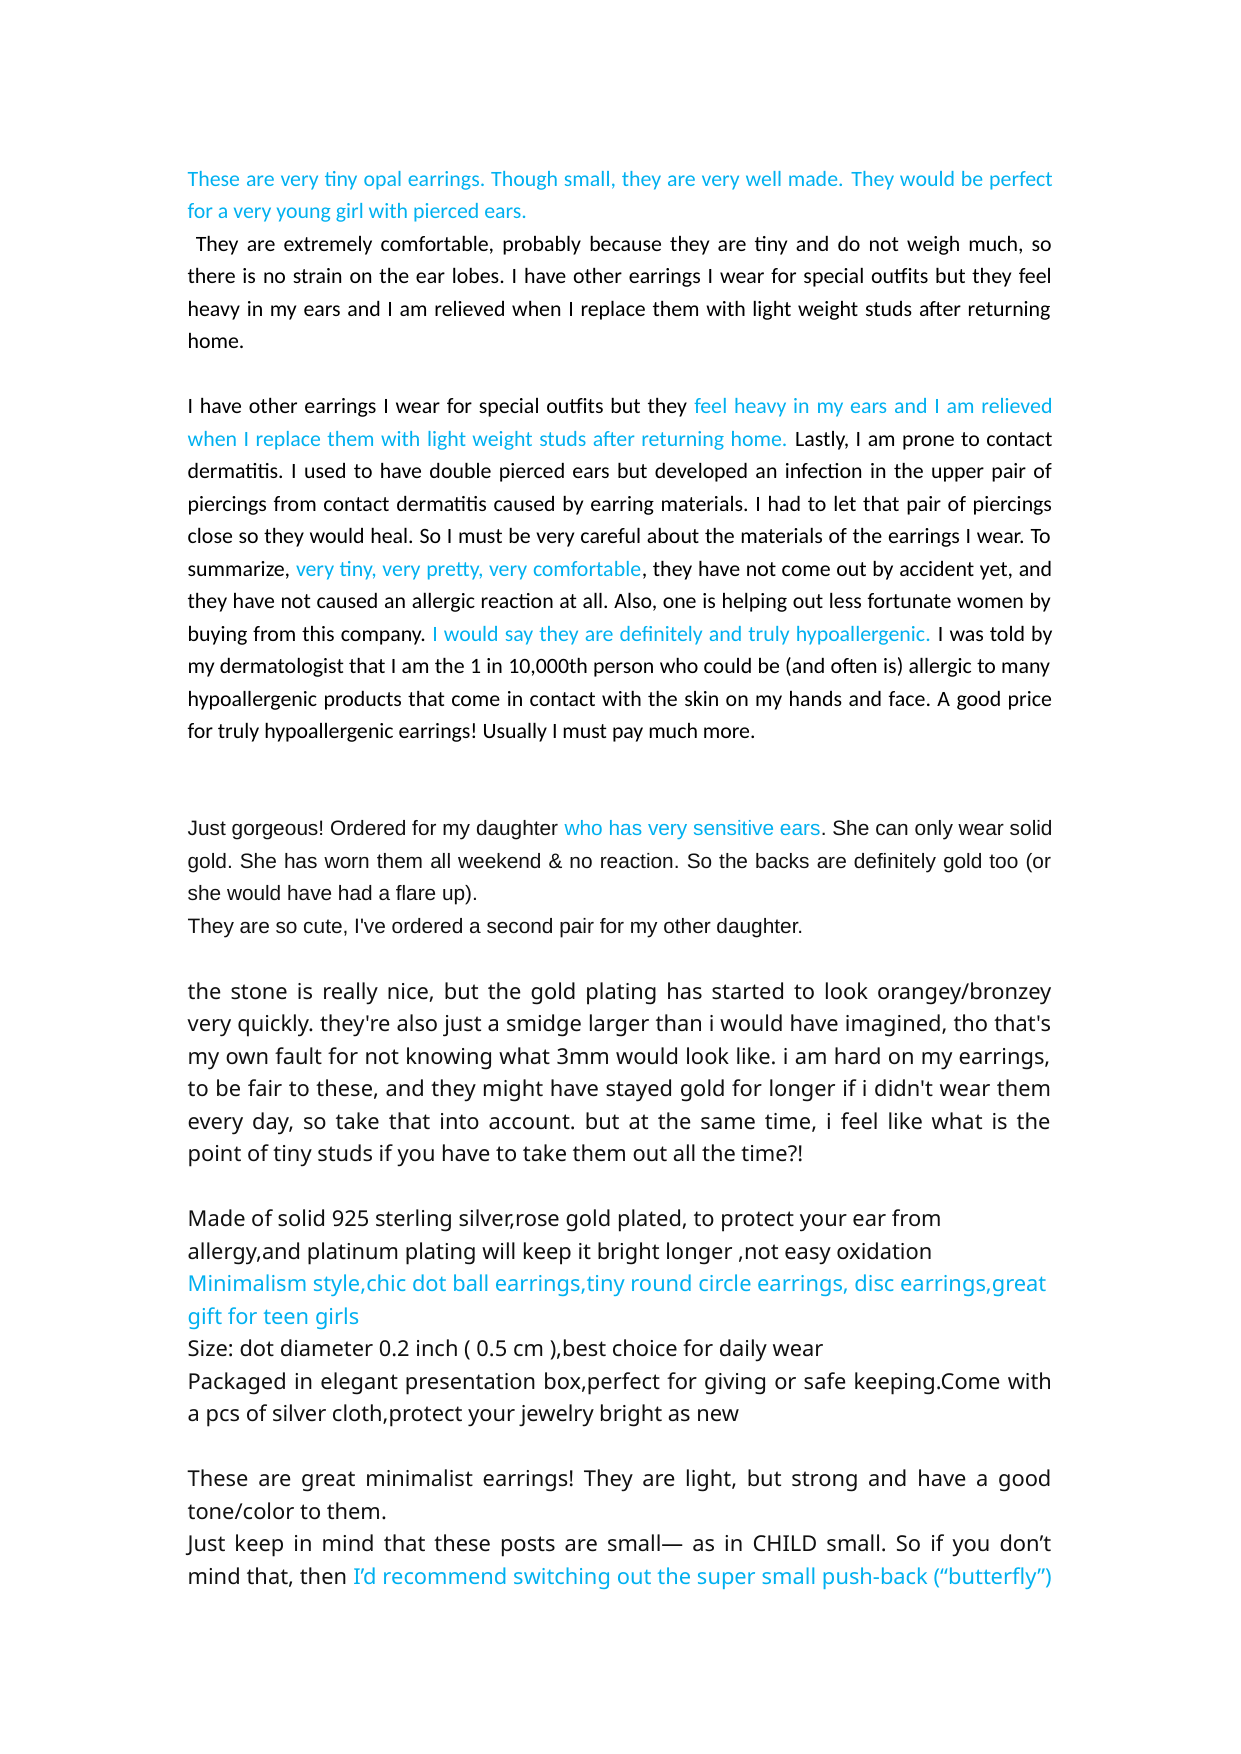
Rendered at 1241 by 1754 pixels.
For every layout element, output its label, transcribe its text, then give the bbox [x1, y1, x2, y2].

text the stone is really nice, but the gold plating has started to look orangey/bronzey very quickly. they're also just a smidge larger than i would have imagined, tho that's my own fault for not knowing what 3mm would look like. i am hard on my earrings, to be fair to these, and they might have stayed gold for longer if i didn't wear them every day, so take that into account. but at the same time, i feel like what is the point of tiny studs if you have to take them out all the time?! [187, 1021, 1053, 1085]
text Just gorgeous! Ordered for my daughter who has very sensitive ears. She can only wear solid gold. She has worn them all weekend & no reaction. So the backs are definitely gold too (or she would have had a flare up). They are so cute, I've ordered a second pair for my other daughter. [187, 832, 1053, 942]
text These are very tiny opal earrings. Though small, they are very well made. They would be perfect for a very young girl with pierced ears. [187, 162, 1053, 227]
text the stone is really nice, but the gold plating has started to look orangey/bronzey very quickly. they're also just a smidge larger than i would have imagined, tho that's my own fault for not knowing what 3mm would look like. i am hard on my earrings, to be fair to these, and they might have stayed gold for longer if i didn't wear them every day, so take that into account. but at the same time, i feel like what is the point of tiny studs if you have to take them out all the time?! [187, 1086, 1053, 1169]
text Packaged in elegant presentation box,perfect for giving or safe keeping.Come with a pcs of silver cloth,protect your jewelry bright as new [187, 1364, 1053, 1429]
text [187, 1527, 1053, 1592]
text Made of solid 925 sterling silver,rose gold plated, to protect your ear from allergy,and platinum plating will keep it bright longer ,not easy oxidation [187, 1202, 1053, 1267]
text I have other earrings I wear for special outfits but they feel heavy in my ears and I am relieved when I replace them with light weight studs after returning home. Lastly, I am prone to contact dermatitis. I used to have double pierced ears but developed an infection in the upper pair of piercings from contact dermatitis caused by earring materials. I had to let that pair of piercings close so they would heal. So I must be very careful about the materials of the earrings I wear. To summarize, very tiny, very pretty, very comfortable, they have not come out by accident yet, and they have not caused an allergic reaction at all. Also, one is helping out less fortunate women by buying from this company. I would say they are definitely and truly hypoallergenic. I was told by my dermatologist that I am the 1 in 10,000th person who could be (and often is) allergic to many hypoallergenic products that come in contact with the skin on my hands and face. A good price for truly hypoallergenic earrings! Usually I must pay much more. [187, 389, 1053, 747]
text Minimalism style,chic dot ball earrings,tiny round circle earrings, disc earrings,great gift for teen girls [187, 1267, 1053, 1332]
text These are great minimalist earrings! They are light, but strong and have a good tone/color to them. [187, 1462, 1053, 1527]
text Size: dot diameter 0.2 inch ( 0.5 cm ),best choice for daily wear [187, 1332, 1053, 1364]
text They are extremely comfortable, probably because they are tiny and do not weigh much, so there is no strain on the ear lobes. I have other earrings I wear for special outfits but they feel heavy in my ears and I am relieved when I replace them with light weight studs after returning home. [187, 227, 1053, 357]
